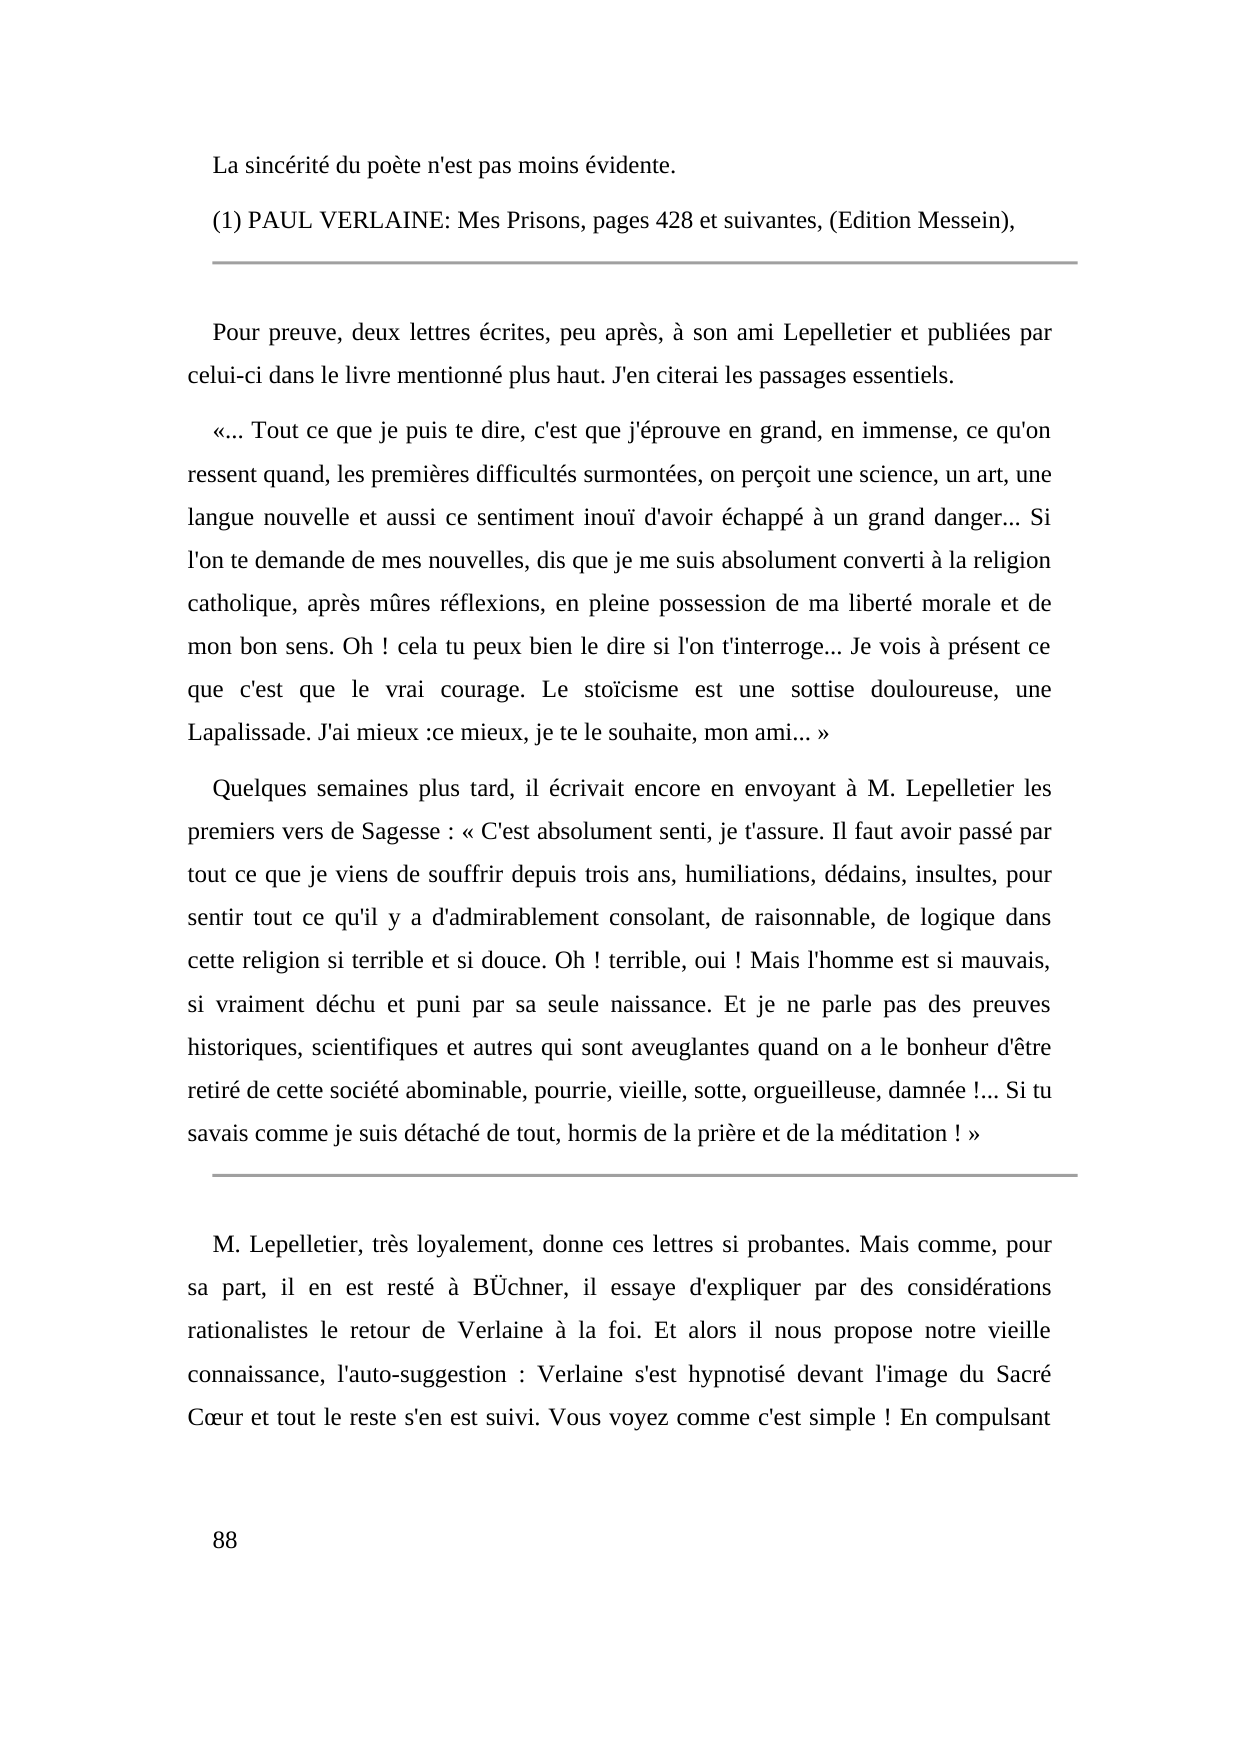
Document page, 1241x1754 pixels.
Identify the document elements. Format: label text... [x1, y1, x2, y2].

text (1) PAUL VERLAINE: Mes Prisons, pages 428 et suivantes, (Edition Messein), [187, 206, 1053, 234]
text Pour preuve, deux lettres écrites, peu après, à son ami Lepelletier et publiées par celui-ci dans le livre mentionné plus haut. J'en citerai les passages essentiels. [187, 317, 1053, 389]
text Quelques semaines plus tard, il écrivait encore en envoyant à M. Lepelletier les premiers vers de Sagesse : « C'est absolument senti, je t'assure. Il faut avoir passé par tout ce que je viens de souffrir depuis trois ans, humiliations, dédains, insultes, pour sentir tout ce qu'il y a d'admirablement consolant, de raisonnable, de logique dans cette religion si terrible et si douce. Oh ! terrible, oui ! Mais l'homme est si mauvais, si vraiment déchu et puni par sa seule naissance. Et je ne parle pas des preuves historiques, scientifiques et autres qui sont aveuglantes quand on a le bonheur d'être retiré de cette société abominable, pourrie, vieille, sotte, orgueilleuse, damnée !... Si tu savais comme je suis détaché de tout, hormis de la prière et de la méditation ! » [187, 773, 1053, 1147]
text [187, 1229, 1053, 1431]
text La sincérité du poète n'est pas moins évidente. [187, 150, 1053, 179]
text «... Tout ce que je puis te dire, c'est que j'éprouve en grand, en immense, ce qu'on ressent quand, les premières difficultés surmontées, on perçoit une science, un art, une langue nouvelle et aussi ce sentiment inouï d'avoir échappé à un grand danger... Si l'on te demande de mes nouvelles, dis que je me suis absolument converti à la religion catholique, après mûres réflexions, en pleine possession de ma liberté morale et de mon bon sens. Oh ! cela tu peux bien le dire si l'on t'interroge... Je vois à présent ce que c'est que le vrai courage. Le stoïcisme est une sottise douloureuse, une Lapalissade. J'ai mieux :ce mieux, je te le souhaite, mon ami... » [187, 416, 1053, 746]
